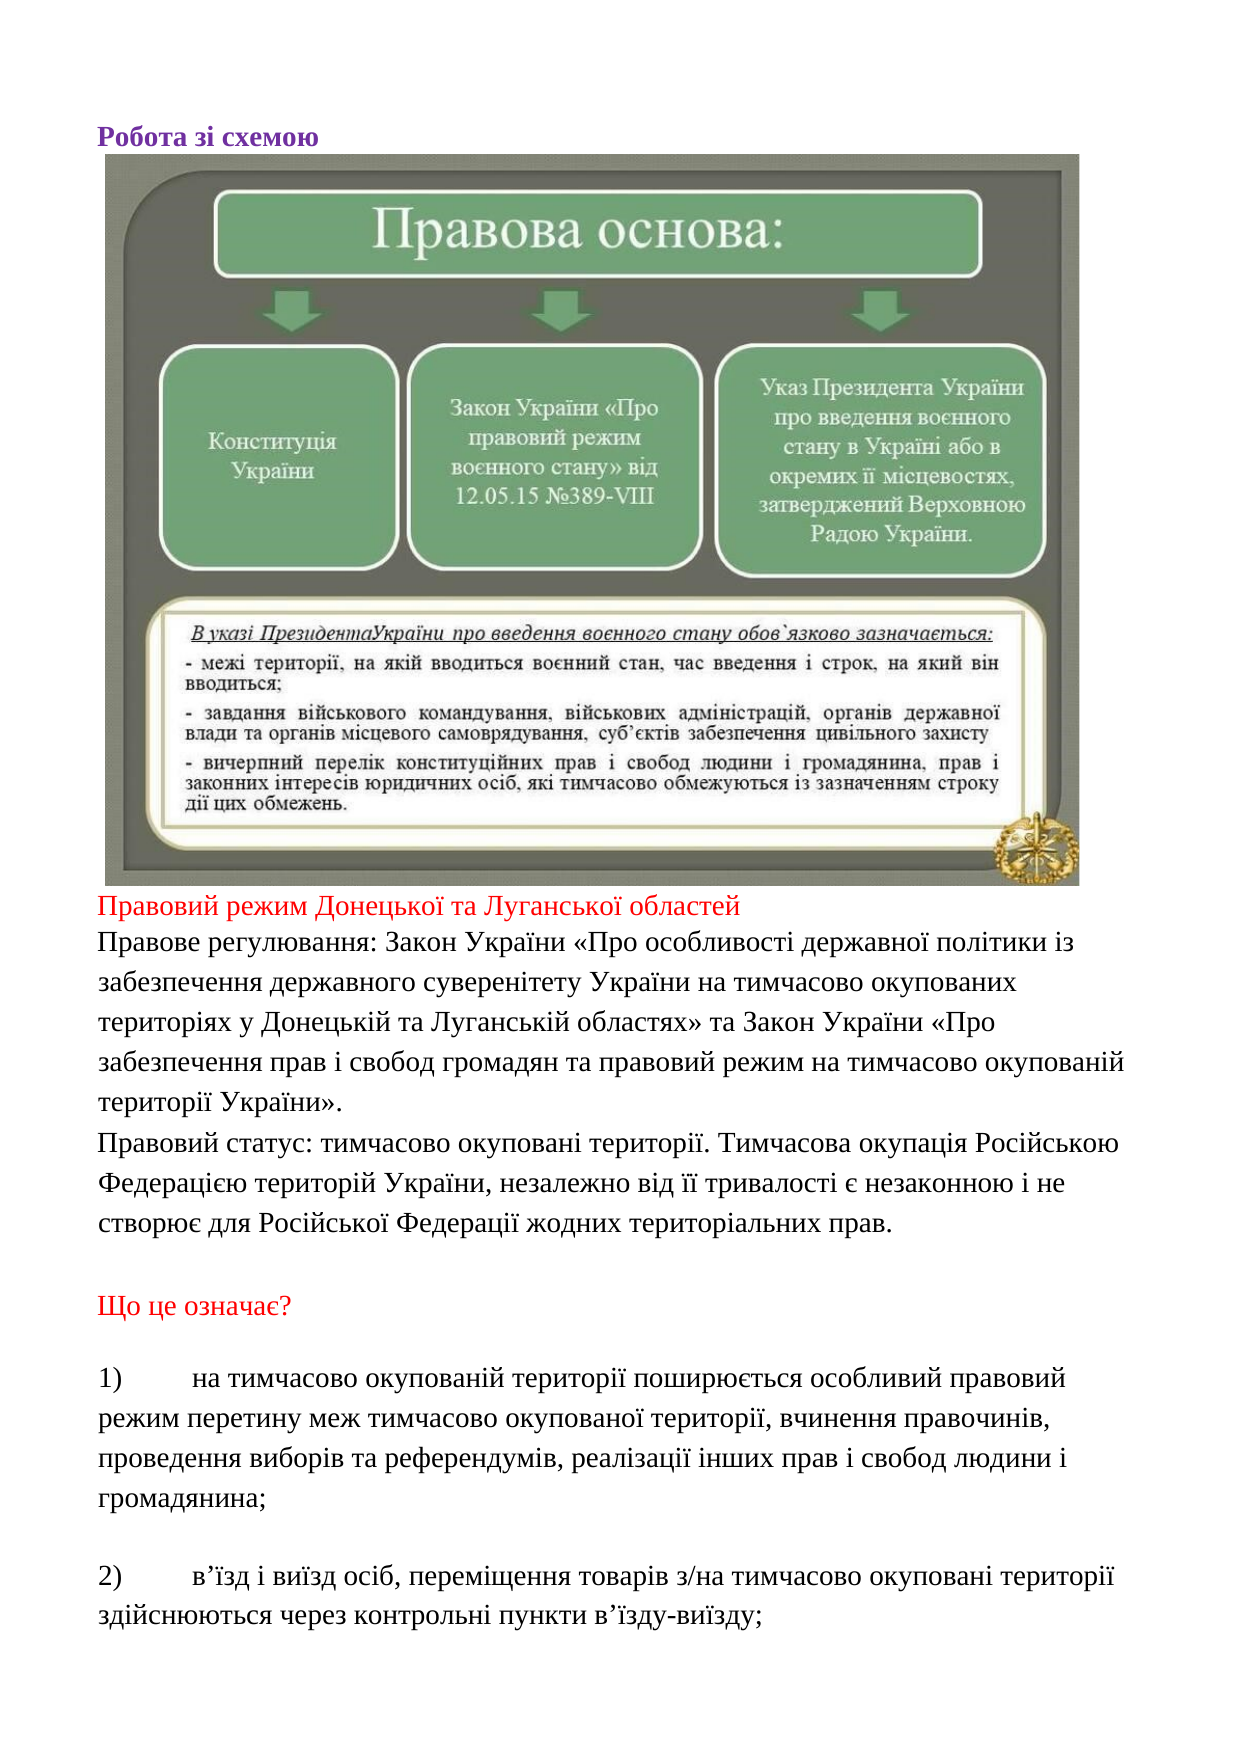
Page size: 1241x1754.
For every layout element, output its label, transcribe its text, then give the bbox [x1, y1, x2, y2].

picture [105, 154, 1080, 886]
text Правовий режим Донецької та Луганської областей [97, 888, 1152, 922]
list на тимчасово окупованій території поширюється особливий правовий режим перетину меж тимчасово окупованої території, вчинення правочинів, проведення виборів та референдумів, реалізації інших прав і свобод людини і громадянина; [98, 1360, 1152, 1513]
text Що це означає? [97, 1288, 1152, 1322]
text Правове регулювання: Закон України «Про особливості державної політики із забезпечення державного суверенітету України на тимчасово окупованих територіях у Донецькій та Луганській областях» та Закон України «Про забезпечення прав і свобод громадян та правовий режим на тимчасово окупованій території України». [97, 924, 1152, 1117]
subtitle Робота зі схемою [97, 119, 1152, 152]
text Правовий статус: тимчасово окуповані території. Тимчасова окупація Російською Федерацією територій України, незалежно від її тривалості є незаконною і не створює для Російської Федерації жодних територіальних прав. [97, 1125, 1152, 1239]
list в’їзд і виїзд осіб, переміщення товарів з/на тимчасово окуповані території здійснюються через контрольні пункти в’їзду-виїзду; [98, 1558, 1152, 1631]
